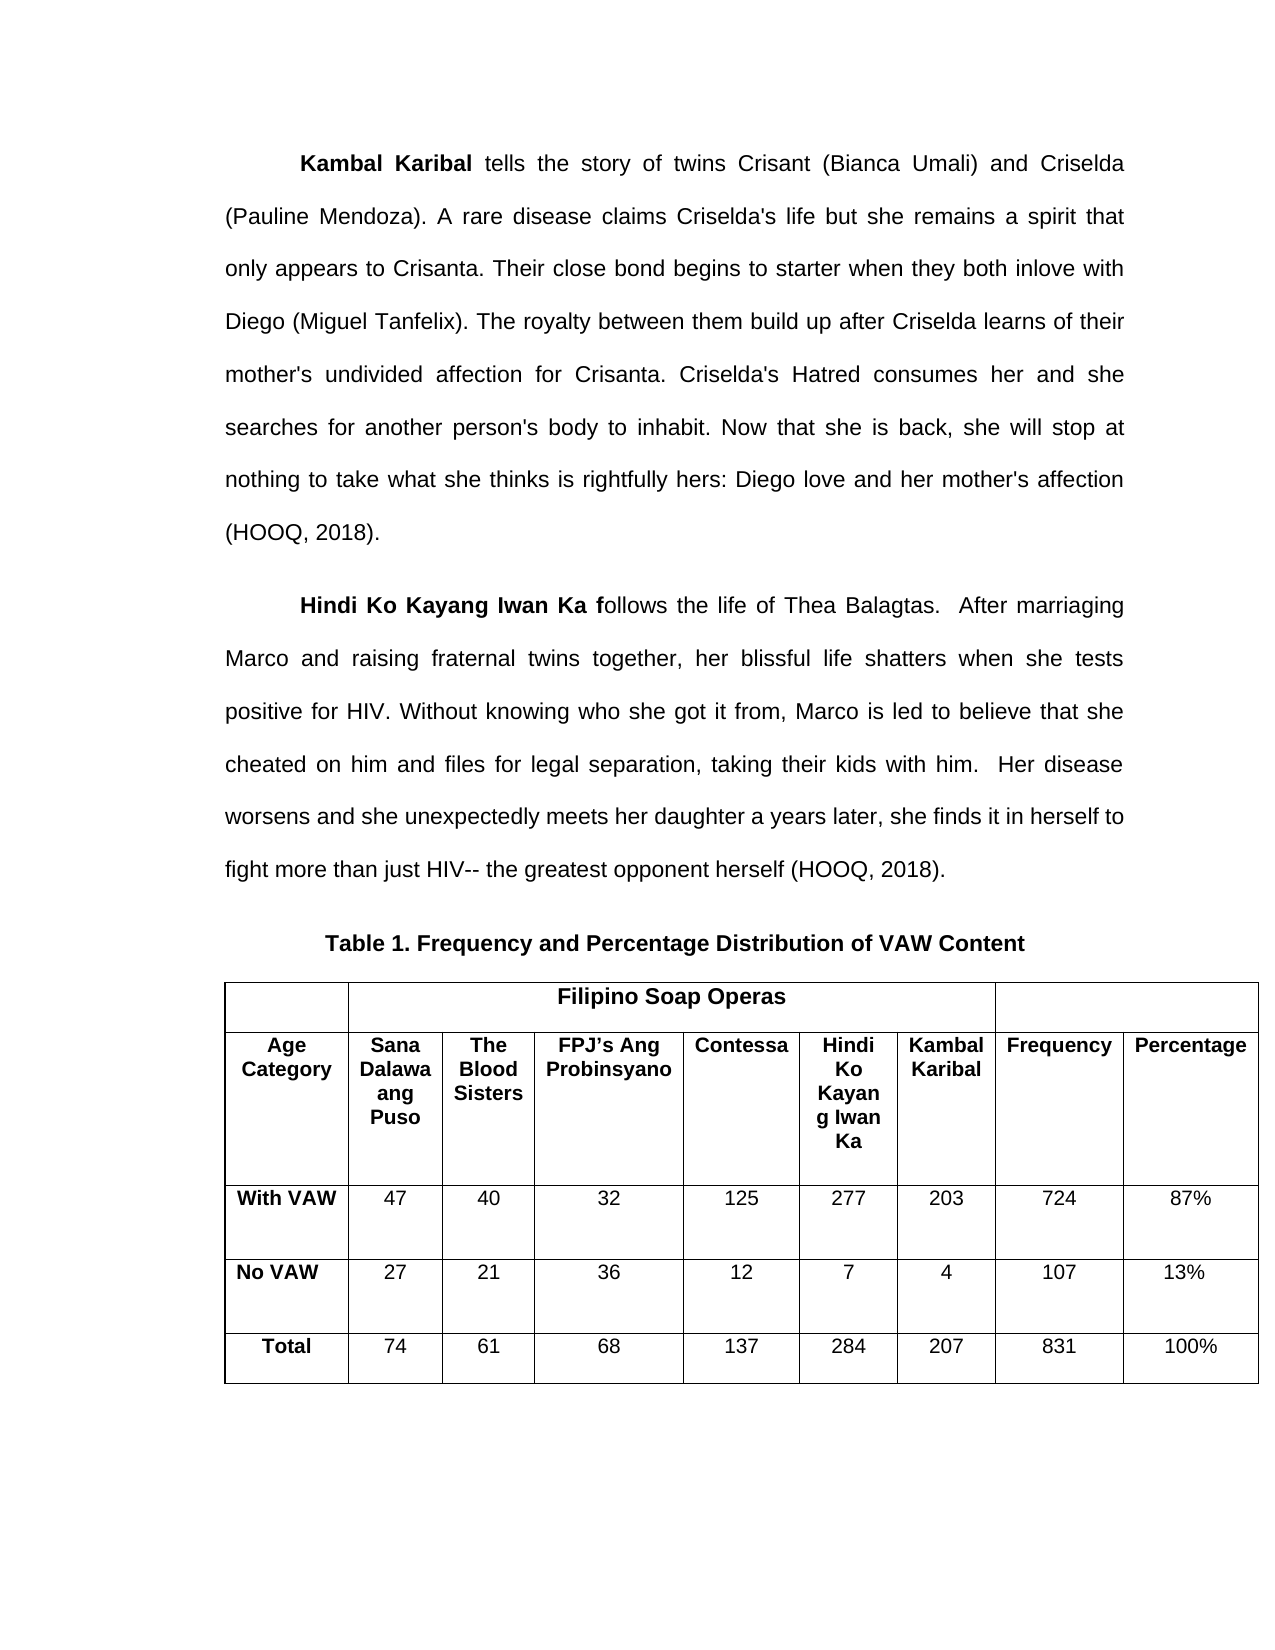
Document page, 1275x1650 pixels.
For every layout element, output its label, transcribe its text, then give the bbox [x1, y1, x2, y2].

table_cell 207 [898, 1334, 995, 1383]
table_cell Age Category [226, 1033, 348, 1185]
table_cell 125 [684, 1186, 799, 1259]
table_cell 40 [443, 1186, 534, 1259]
text Kambal Karibal tells the story of twins Crisant (Bianca Umali) and Criselda (Pauline Mendoza). A rare disease claims Criselda's life but she remains a spirit that only appears to Crisanta. Their close bond begins to starter when they both inlove with Diego (Miguel Tanfelix). The royalty between them build up after Criselda learns of their mother's undivided affection for Crisanta. Criselda's Hatred consumes her and she searches for another person's body to inhabit. Now that she is back, she will stop at nothing to take what she thinks is rightfully hers: Diego love and her mother's affection (HOOQ, 2018). [225, 150, 1125, 545]
table_cell 21 [443, 1260, 534, 1333]
table_cell Frequency [996, 1033, 1123, 1185]
table_cell 87% [1124, 1186, 1258, 1259]
text Hindi Ko Kayang Iwan Ka follows the life of Thea Balagtas. After marriaging Marco and raising fraternal twins together, her blissful life shatters when she tests positive for HIV. Without knowing who she got it from, Marco is led to believe that she cheated on him and files for legal separation, taking their kids with him. Her disease worsens and she unexpectedly meets her daughter a years later, she finds it in herself to fight more than just HIV-- the greatest opponent herself (HOOQ, 2018). [225, 592, 1125, 882]
table_cell 74 [349, 1334, 442, 1383]
table_cell 68 [535, 1334, 683, 1383]
table_cell 27 [349, 1260, 442, 1333]
table_cell 137 [684, 1334, 799, 1383]
table_cell FPJ’s Ang Probinsyano [535, 1033, 683, 1185]
table_cell 203 [898, 1186, 995, 1259]
table_cell With VAW [226, 1186, 348, 1259]
table_cell 284 [800, 1334, 897, 1383]
table_cell 13% [1124, 1260, 1258, 1333]
table_cell 277 [800, 1186, 897, 1259]
table_cell Contessa [684, 1033, 799, 1185]
table_header [996, 983, 1258, 1032]
table_cell Percentage [1124, 1033, 1258, 1185]
table_cell Total [226, 1334, 348, 1383]
table_cell 831 [996, 1334, 1123, 1383]
table_cell 7 [800, 1260, 897, 1333]
table_cell 100% [1124, 1334, 1258, 1383]
table_cell The Blood Sisters [443, 1033, 534, 1185]
table_cell 32 [535, 1186, 683, 1259]
table_cell 107 [996, 1260, 1123, 1333]
table_cell 4 [898, 1260, 995, 1333]
table_cell Sana Dalawa ang Puso [349, 1033, 442, 1185]
table_cell 724 [996, 1186, 1123, 1259]
text Table 1. Frequency and Percentage Distribution of VAW Content [225, 929, 1125, 956]
table_cell 47 [349, 1186, 442, 1259]
table_cell Hindi Ko Kayang Iwan Ka [800, 1033, 897, 1185]
table_cell 61 [443, 1334, 534, 1383]
table_cell 12 [684, 1260, 799, 1333]
table_header [226, 983, 348, 1032]
table_header Filipino Soap Operas [349, 983, 995, 1032]
table_cell No VAW [226, 1260, 348, 1333]
table_cell Kambal Karibal [898, 1033, 995, 1185]
table_cell 36 [535, 1260, 683, 1333]
